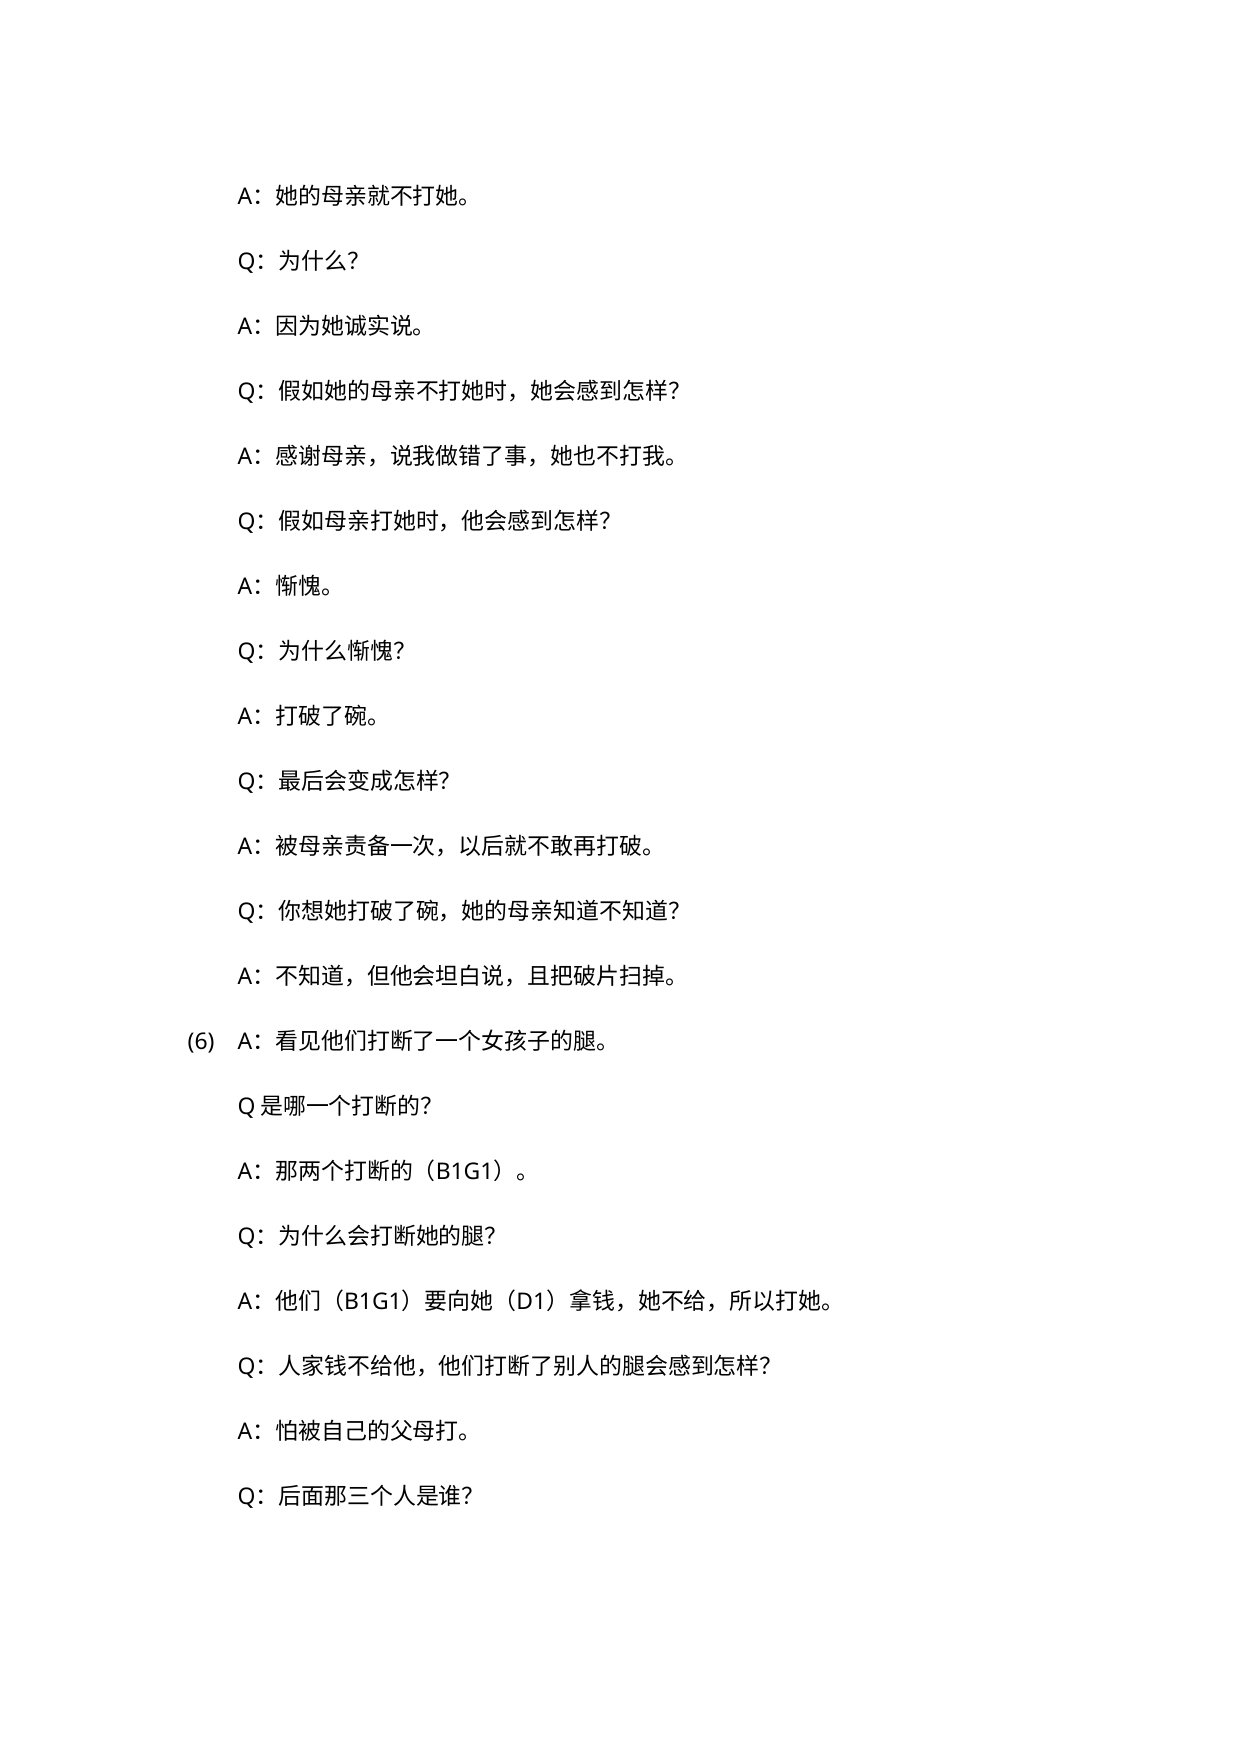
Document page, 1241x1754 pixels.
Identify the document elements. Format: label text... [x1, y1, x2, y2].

list Q：人家钱不给他，他们打断了别人的腿会感到怎样？ [237, 1332, 1053, 1397]
list A：不知道，但他会坦白说，且把破片扫掉。 [237, 942, 1053, 1007]
list A：感谢母亲，说我做错了事，她也不打我。 [237, 422, 1053, 487]
list Q：为什么惭愧？ [237, 617, 1053, 682]
list Q：为什么？ [237, 227, 1053, 292]
list Q：你想她打破了碗，她的母亲知道不知道？ [237, 877, 1053, 942]
list A：他们（B1G1）要向她（D1）拿钱，她不给，所以打她。 [237, 1267, 1053, 1332]
list A：被母亲责备一次，以后就不敢再打破。 [237, 812, 1053, 877]
list Q：后面那三个人是谁？ [237, 1462, 1053, 1527]
list A：她的母亲就不打她。 [237, 162, 1053, 227]
list Q：假如她的母亲不打她时，她会感到怎样？ [237, 357, 1053, 422]
list Q：最后会变成怎样？ [237, 747, 1053, 812]
list A：看见他们打断了一个女孩子的腿。 [187, 1007, 1053, 1072]
list A：那两个打断的（B1G1）。 [237, 1137, 1053, 1202]
list Q是哪一个打断的？ [237, 1072, 1053, 1137]
list A：因为她诚实说。 [237, 292, 1053, 357]
list A：打破了碗。 [237, 682, 1053, 747]
list A：惭愧。 [237, 552, 1053, 617]
list A：怕被自己的父母打。 [237, 1397, 1053, 1462]
list Q：假如母亲打她时，他会感到怎样？ [237, 487, 1053, 552]
list Q：为什么会打断她的腿？ [237, 1202, 1053, 1267]
